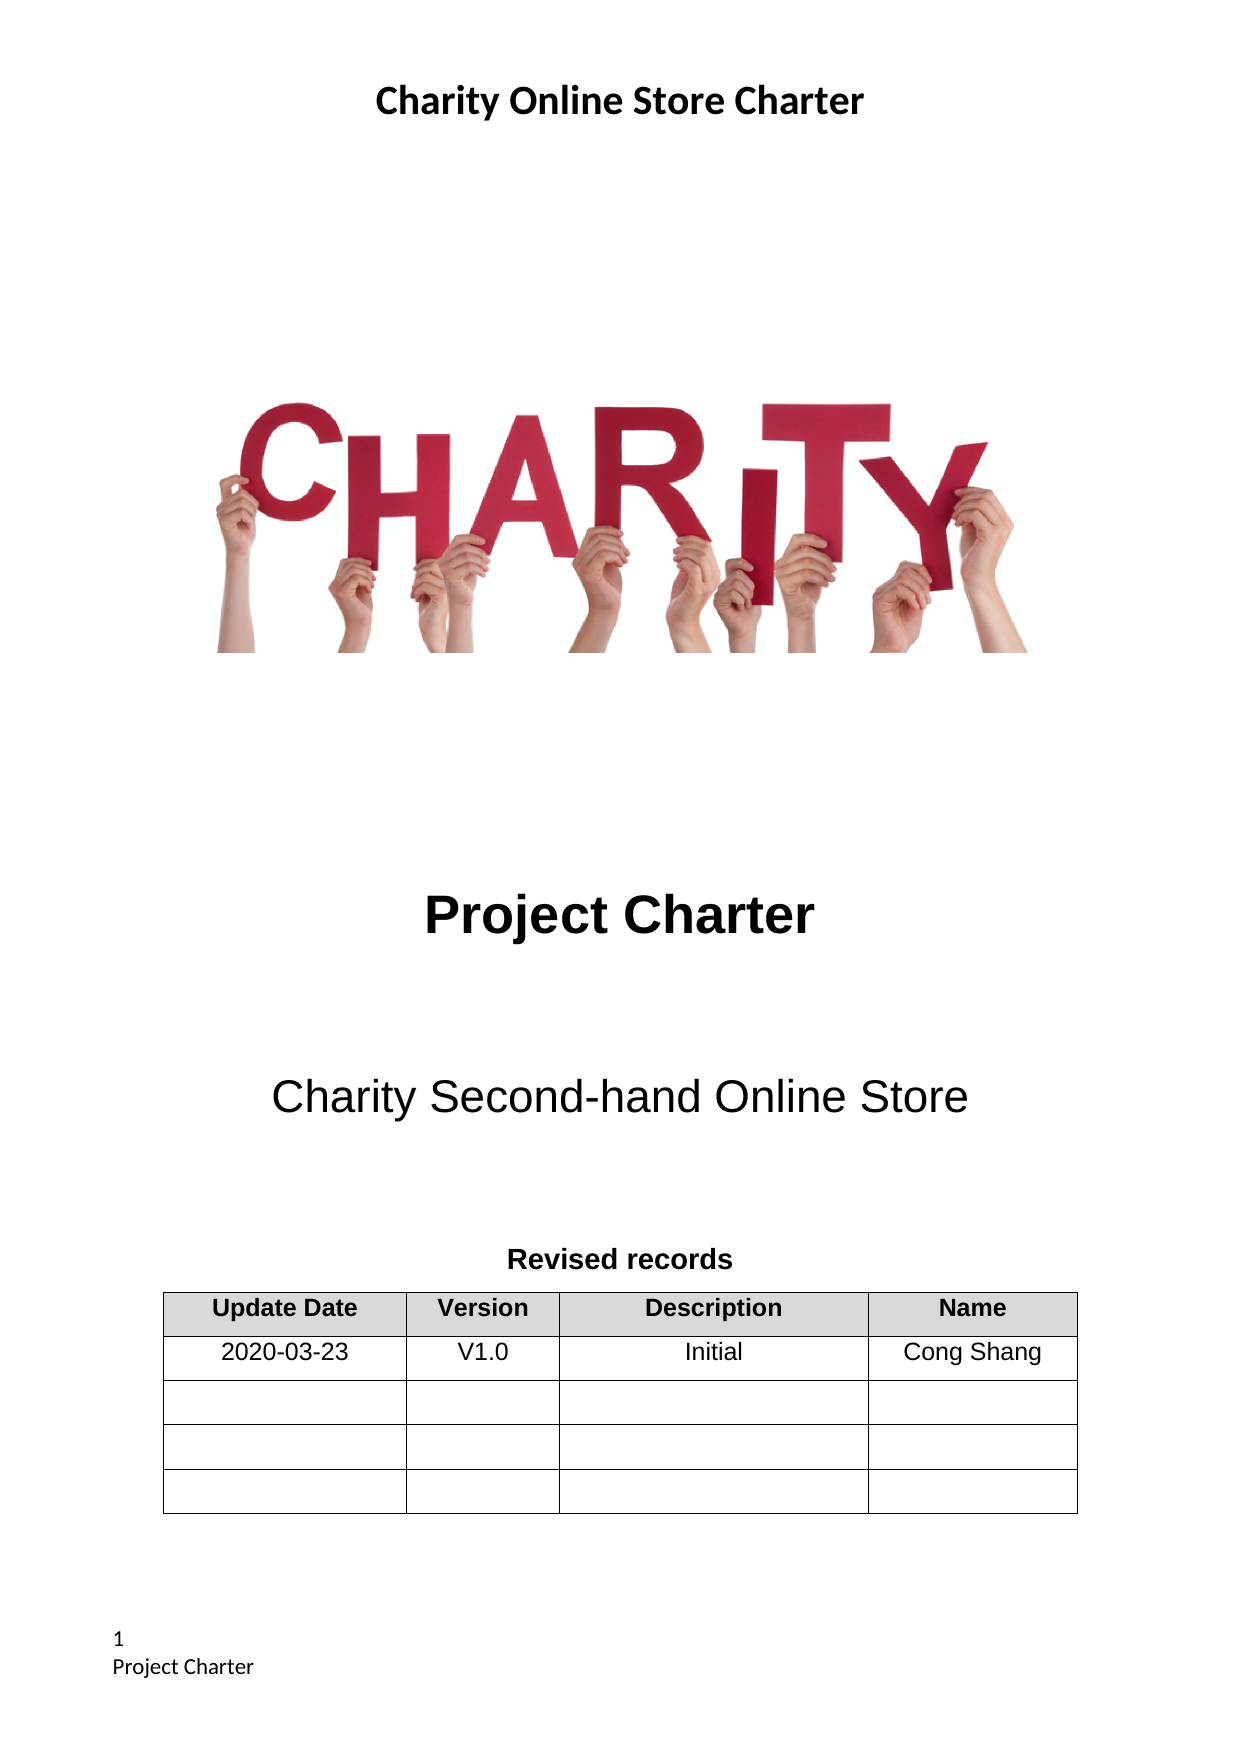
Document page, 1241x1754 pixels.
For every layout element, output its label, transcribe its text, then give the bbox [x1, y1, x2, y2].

table_cell [407, 1470, 559, 1512]
table_cell [869, 1425, 1077, 1468]
table_cell [869, 1381, 1077, 1424]
table_cell 2020-03-23 [164, 1337, 406, 1380]
text Charity Second-hand Online Store [112, 1069, 1128, 1122]
picture [150, 365, 1091, 653]
table_cell [164, 1381, 406, 1424]
table_header Name [869, 1293, 1077, 1336]
table_cell [869, 1470, 1077, 1512]
table_cell [164, 1470, 406, 1512]
table_cell [407, 1381, 559, 1424]
table_cell V1.0 [407, 1337, 559, 1380]
table_cell [560, 1470, 868, 1512]
table_cell Initial [560, 1337, 868, 1380]
table_cell [164, 1425, 406, 1468]
table_header Update Date [164, 1293, 406, 1336]
text Project Charter [112, 882, 1128, 945]
table_cell [560, 1381, 868, 1424]
table_cell [560, 1425, 868, 1468]
table_header Description [560, 1293, 868, 1336]
table_cell Cong Shang [869, 1337, 1077, 1380]
table_header Version [407, 1293, 559, 1336]
table_cell [407, 1425, 559, 1468]
text Revised records [112, 1242, 1128, 1275]
